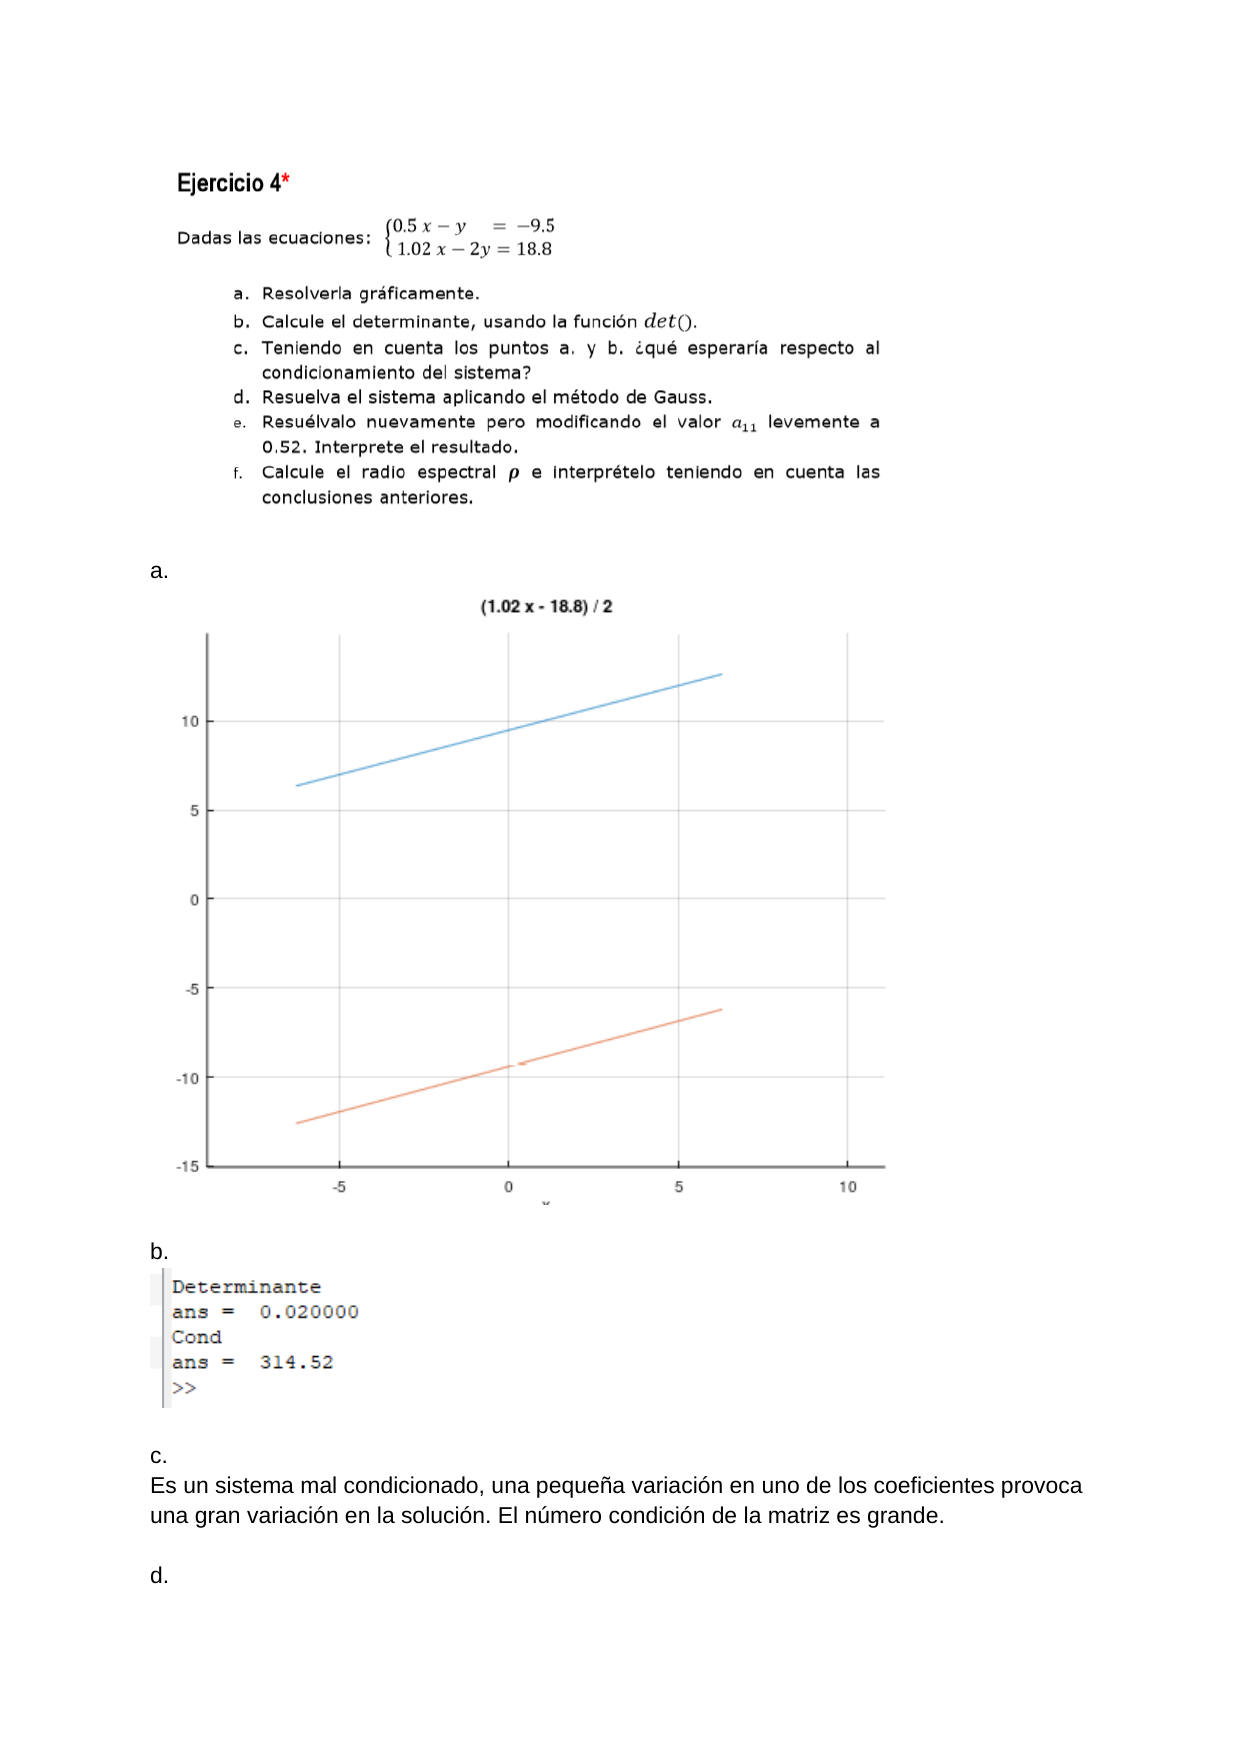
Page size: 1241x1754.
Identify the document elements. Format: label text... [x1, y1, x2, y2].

text b. [150, 1238, 1090, 1265]
picture [150, 150, 911, 553]
text Es un sistema mal condicionado, una pequeña variación en uno de los coeficientes provoca una gran variación en la solución. El número condición de la matriz es grande. [150, 1472, 1090, 1528]
text a. [150, 557, 1090, 583]
picture [150, 1268, 474, 1408]
picture [150, 587, 936, 1205]
text d. [150, 1562, 1090, 1589]
text c. [150, 1442, 1090, 1468]
